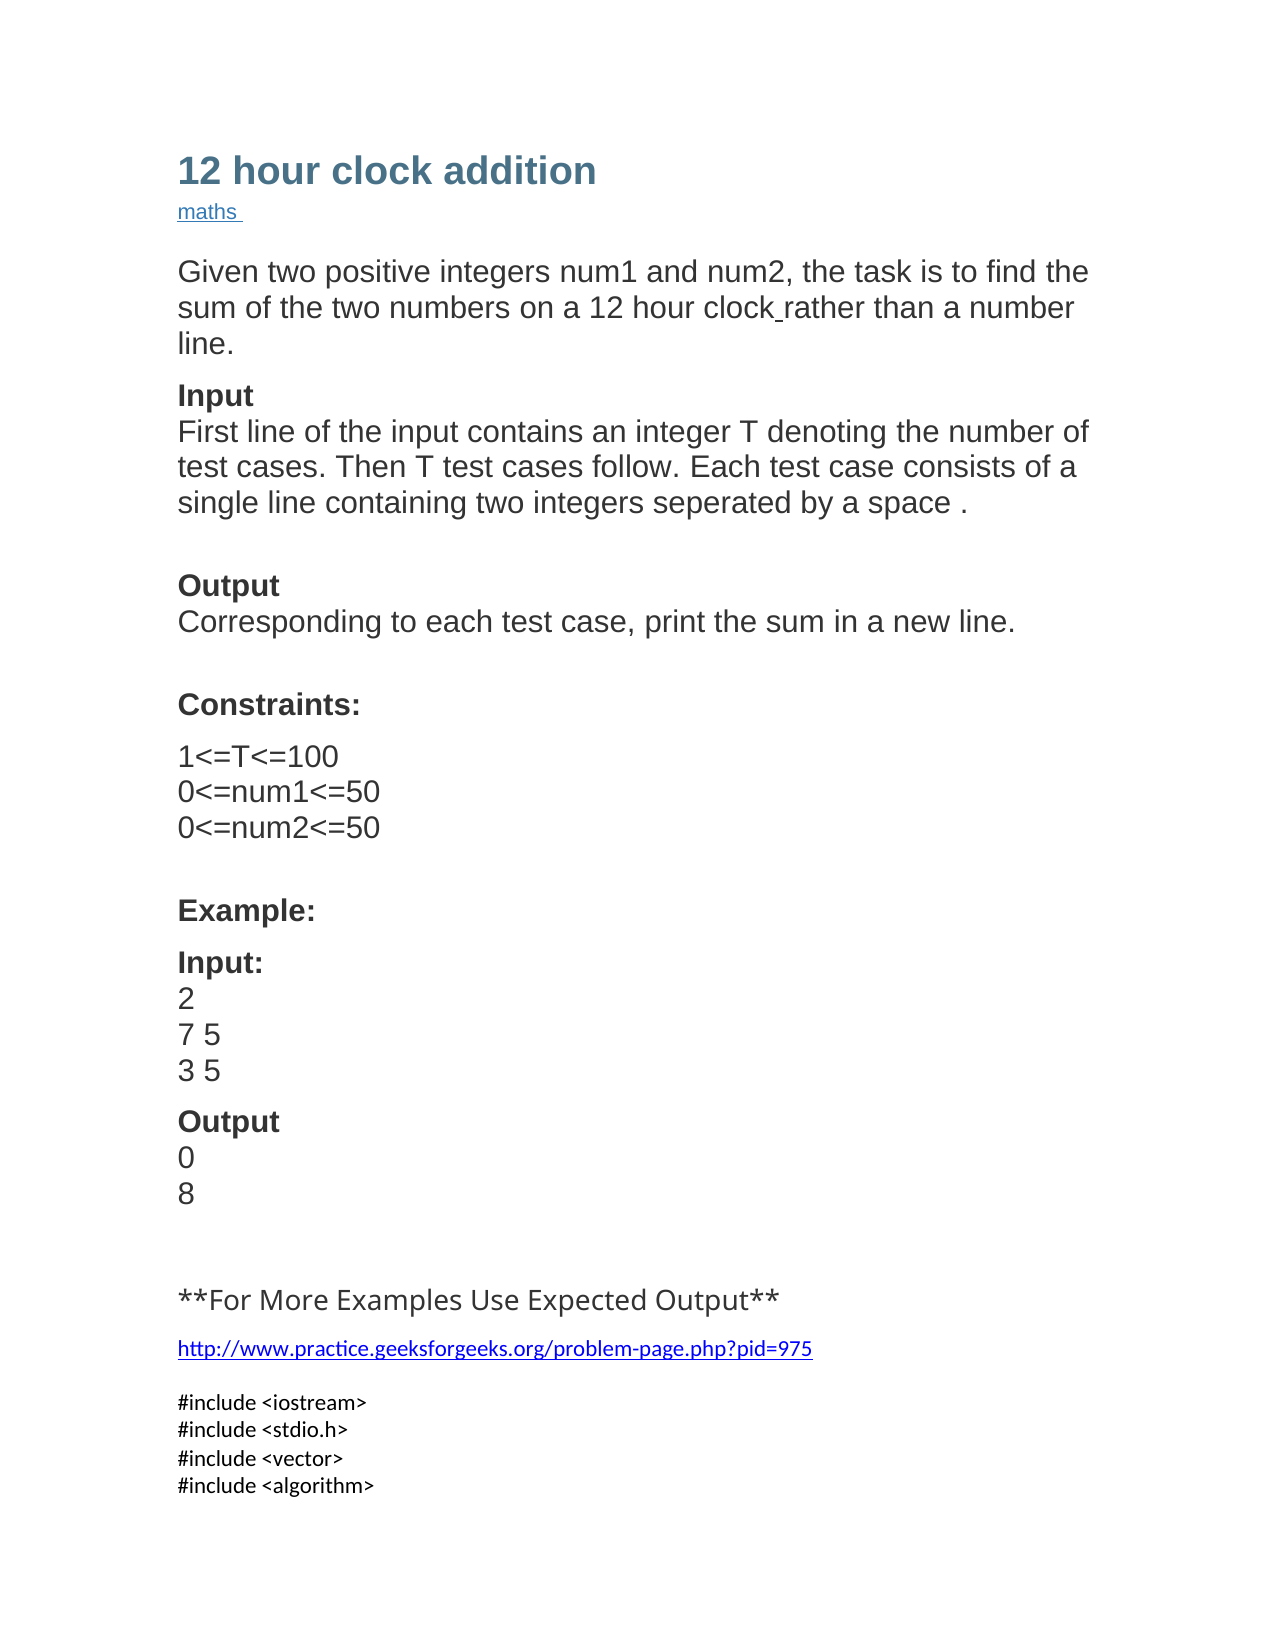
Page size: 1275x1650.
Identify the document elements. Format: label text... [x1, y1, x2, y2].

text Output Corresponding to each test case, print the sum in a new line. [177, 536, 1098, 639]
text Given two positive integers num1 and num2, the task is to find the sum of the two numbers on a 12 hour clock rather than a number line. [177, 253, 1098, 361]
text Input First line of the input contains an integer T denoting the number of test cases. Then T test cases follow. Each test case consists of a single line containing two integers seperated by a space . [177, 377, 1098, 520]
text #include <vector> [177, 1444, 1098, 1472]
text maths [177, 193, 1098, 224]
text #include <iostream> [177, 1388, 1098, 1416]
text Output 0 8 [177, 1103, 1098, 1211]
text Constraints: [177, 655, 1098, 722]
text http://www.practice.geeksforgeeks.org/problem-page.php?pid=975 [177, 1334, 1098, 1363]
text #include <algorithm> [177, 1472, 1098, 1500]
text Example: [177, 892, 1098, 928]
text 1<=T<=100 0<=num1<=50 0<=num2<=50 [177, 738, 1098, 877]
text #include <stdio.h> [177, 1416, 1098, 1444]
text Input: 2 7 5 3 5 [177, 944, 1098, 1088]
text **For More Examples Use Expected Output** [177, 1281, 1098, 1319]
text 12 hour clock addition [177, 148, 1098, 193]
